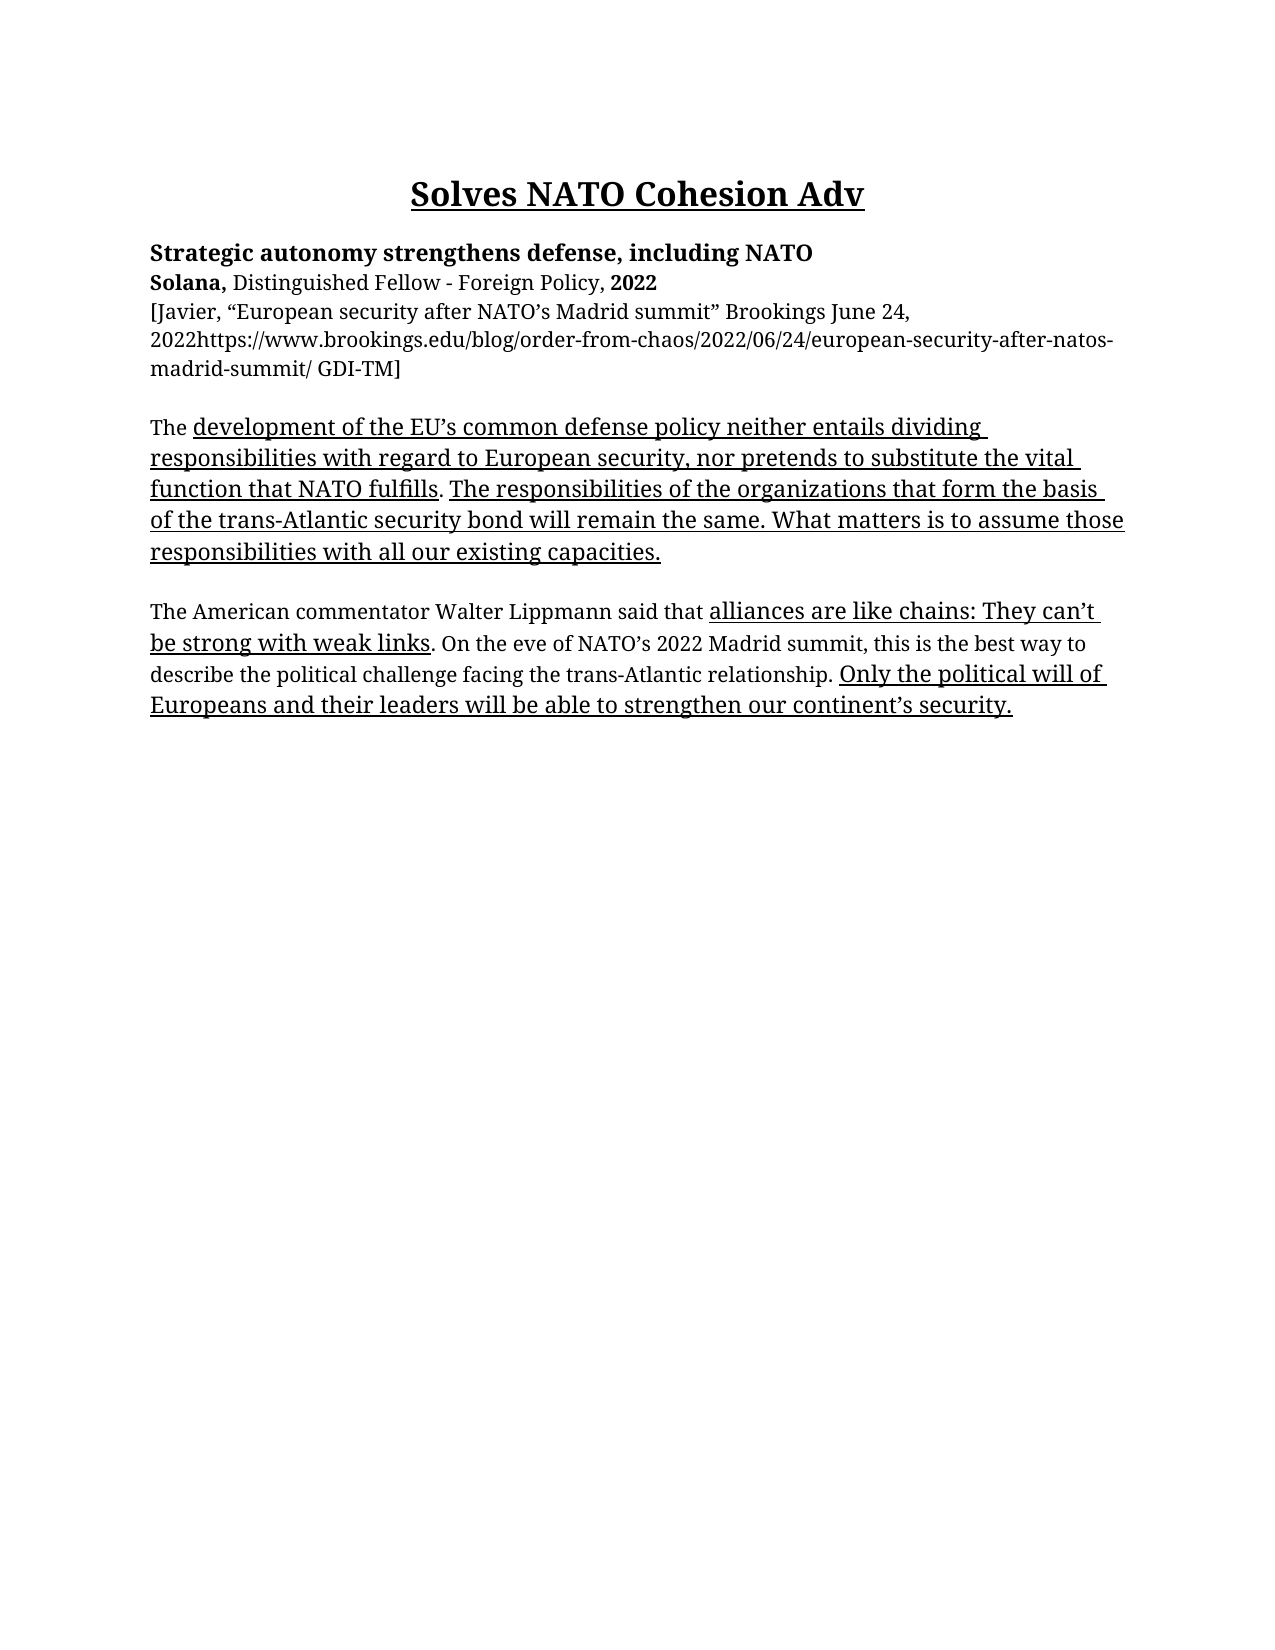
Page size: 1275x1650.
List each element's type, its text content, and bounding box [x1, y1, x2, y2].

text The development of the EU’s common defense policy neither entails dividing responsibilities with regard to European security, nor pretends to substitute the vital function that NATO fulfills. The responsibilities of the organizations that form the basis of the trans-Atlantic security bond will remain the same. What matters is to assume those responsibilities with all our existing capacities. [150, 411, 1125, 531]
text The development of the EU’s common defense policy neither entails dividing responsibilities with regard to European security, nor pretends to substitute the vital function that NATO fulfills. The responsibilities of the organizations that form the basis of the trans-Atlantic security bond will remain the same. What matters is to assume those responsibilities with all our existing capacities. [150, 532, 1125, 567]
text The American commentator Walter Lippmann said that alliances are like chains: They can’t be strong with weak links. On the eve of NATO’s 2022 Madrid summit, this is the best way to describe the political challenge facing the trans-Atlantic relationship. Only the political will of Europeans and their leaders will be able to strengthen our continent’s security. [150, 595, 1125, 720]
text Solana, Distinguished Fellow - Foreign Policy, 2022 [150, 268, 1125, 297]
subtitle Solves NATO Cohesion Adv [150, 171, 1125, 216]
subtitle Strategic autonomy strengthens defense, including NATO [150, 237, 1125, 268]
text [Javier, “European security after NATO’s Madrid summit” Brookings June 24, 2022https://www.brookings.edu/blog/order-from-chaos/2022/06/24/european-security-after-natos-madrid-summit/ GDI-TM] [150, 297, 1125, 382]
